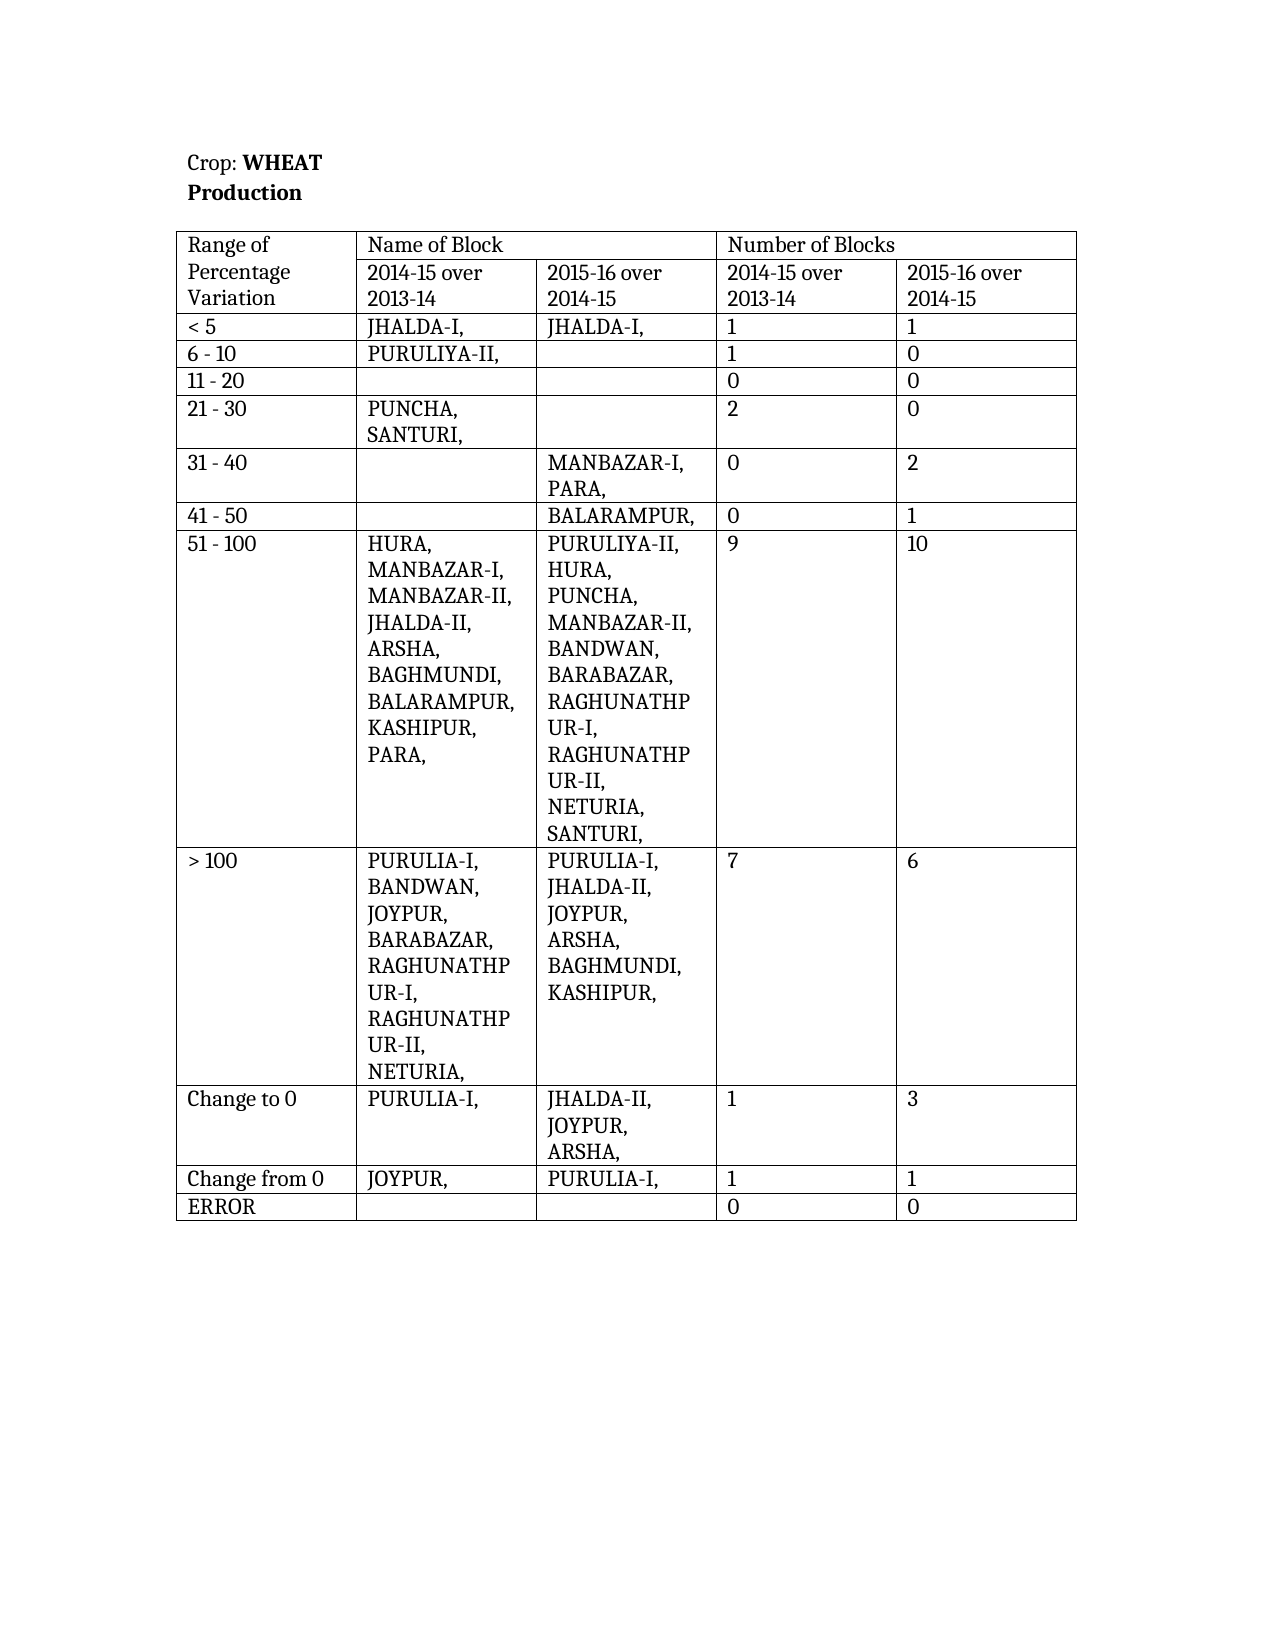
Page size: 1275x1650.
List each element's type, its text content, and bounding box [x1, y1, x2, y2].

table_cell [537, 1194, 716, 1220]
table_cell 1 [897, 314, 1076, 340]
table_header Name of Block [357, 232, 716, 259]
table_cell 1 [717, 1086, 896, 1165]
table_cell 2014-15 over 2013-14 [357, 260, 536, 312]
table_cell 7 [717, 848, 896, 1085]
table_cell JHALDA-II, JOYPUR, ARSHA, [537, 1086, 716, 1165]
table_cell ERROR [177, 1194, 356, 1220]
table_cell 1 [717, 314, 896, 340]
table_cell 11 - 20 [177, 368, 356, 394]
text Crop: WHEAT Production [187, 150, 1087, 207]
table_header Range of Percentage Variation [177, 232, 356, 312]
table_cell PURULIYA-II, HURA, PUNCHA, MANBAZAR-II, BANDWAN, BARABAZAR, RAGHUNATHPUR-I, RAGHUNATHPUR-II, NETURIA, SANTURI, [537, 531, 716, 847]
table_cell 10 [897, 531, 1076, 847]
table_cell 21 - 30 [177, 396, 356, 448]
table_cell [537, 341, 716, 367]
table_cell 0 [717, 1194, 896, 1220]
table_cell 2014-15 over 2013-14 [717, 260, 896, 312]
table_cell 0 [897, 368, 1076, 394]
table_cell PURULIA-I, JHALDA-II, JOYPUR, ARSHA, BAGHMUNDI, KASHIPUR, [537, 848, 716, 1085]
table_cell 0 [897, 396, 1076, 448]
table_cell 2015-16 over 2014-15 [537, 260, 716, 312]
table_cell [357, 1194, 536, 1220]
table_cell [357, 503, 536, 529]
table_cell MANBAZAR-I, PARA, [537, 449, 716, 502]
table_cell [357, 368, 536, 394]
table_cell < 5 [177, 314, 356, 340]
table_cell [537, 396, 716, 448]
table_cell 6 [897, 848, 1076, 1085]
table_cell 1 [897, 503, 1076, 529]
table_cell [357, 449, 536, 502]
table_cell JHALDA-I, [357, 314, 536, 340]
table_cell 0 [897, 341, 1076, 367]
table_cell 2 [717, 396, 896, 448]
table_cell 6 - 10 [177, 341, 356, 367]
table_cell 1 [897, 1166, 1076, 1192]
table_cell 1 [717, 341, 896, 367]
table_cell 41 - 50 [177, 503, 356, 529]
table_cell PURULIA-I, [537, 1166, 716, 1192]
table_cell JOYPUR, [357, 1166, 536, 1192]
table_header Number of Blocks [717, 232, 1076, 259]
table_cell 31 - 40 [177, 449, 356, 502]
table_cell 0 [717, 449, 896, 502]
table_cell PUNCHA, SANTURI, [357, 396, 536, 448]
table_cell JHALDA-I, [537, 314, 716, 340]
table_cell 51 - 100 [177, 531, 356, 847]
table_cell 2015-16 over 2014-15 [897, 260, 1076, 312]
table_cell 0 [717, 368, 896, 394]
table_cell BALARAMPUR, [537, 503, 716, 529]
table_cell 0 [897, 1194, 1076, 1220]
table_cell Change to 0 [177, 1086, 356, 1165]
table_cell 2 [897, 449, 1076, 502]
table_cell 9 [717, 531, 896, 847]
table_cell > 100 [177, 848, 356, 1085]
table_cell HURA, MANBAZAR-I, MANBAZAR-II, JHALDA-II, ARSHA, BAGHMUNDI, BALARAMPUR, KASHIPUR, PARA, [357, 531, 536, 847]
table_cell PURULIYA-II, [357, 341, 536, 367]
table_cell 0 [717, 503, 896, 529]
table_cell Change from 0 [177, 1166, 356, 1192]
table_cell PURULIA-I, [357, 1086, 536, 1165]
table_cell PURULIA-I, BANDWAN, JOYPUR, BARABAZAR, RAGHUNATHPUR-I, RAGHUNATHPUR-II, NETURIA, [357, 848, 536, 1085]
table_cell 1 [717, 1166, 896, 1192]
table_cell [537, 368, 716, 394]
table_cell 3 [897, 1086, 1076, 1165]
